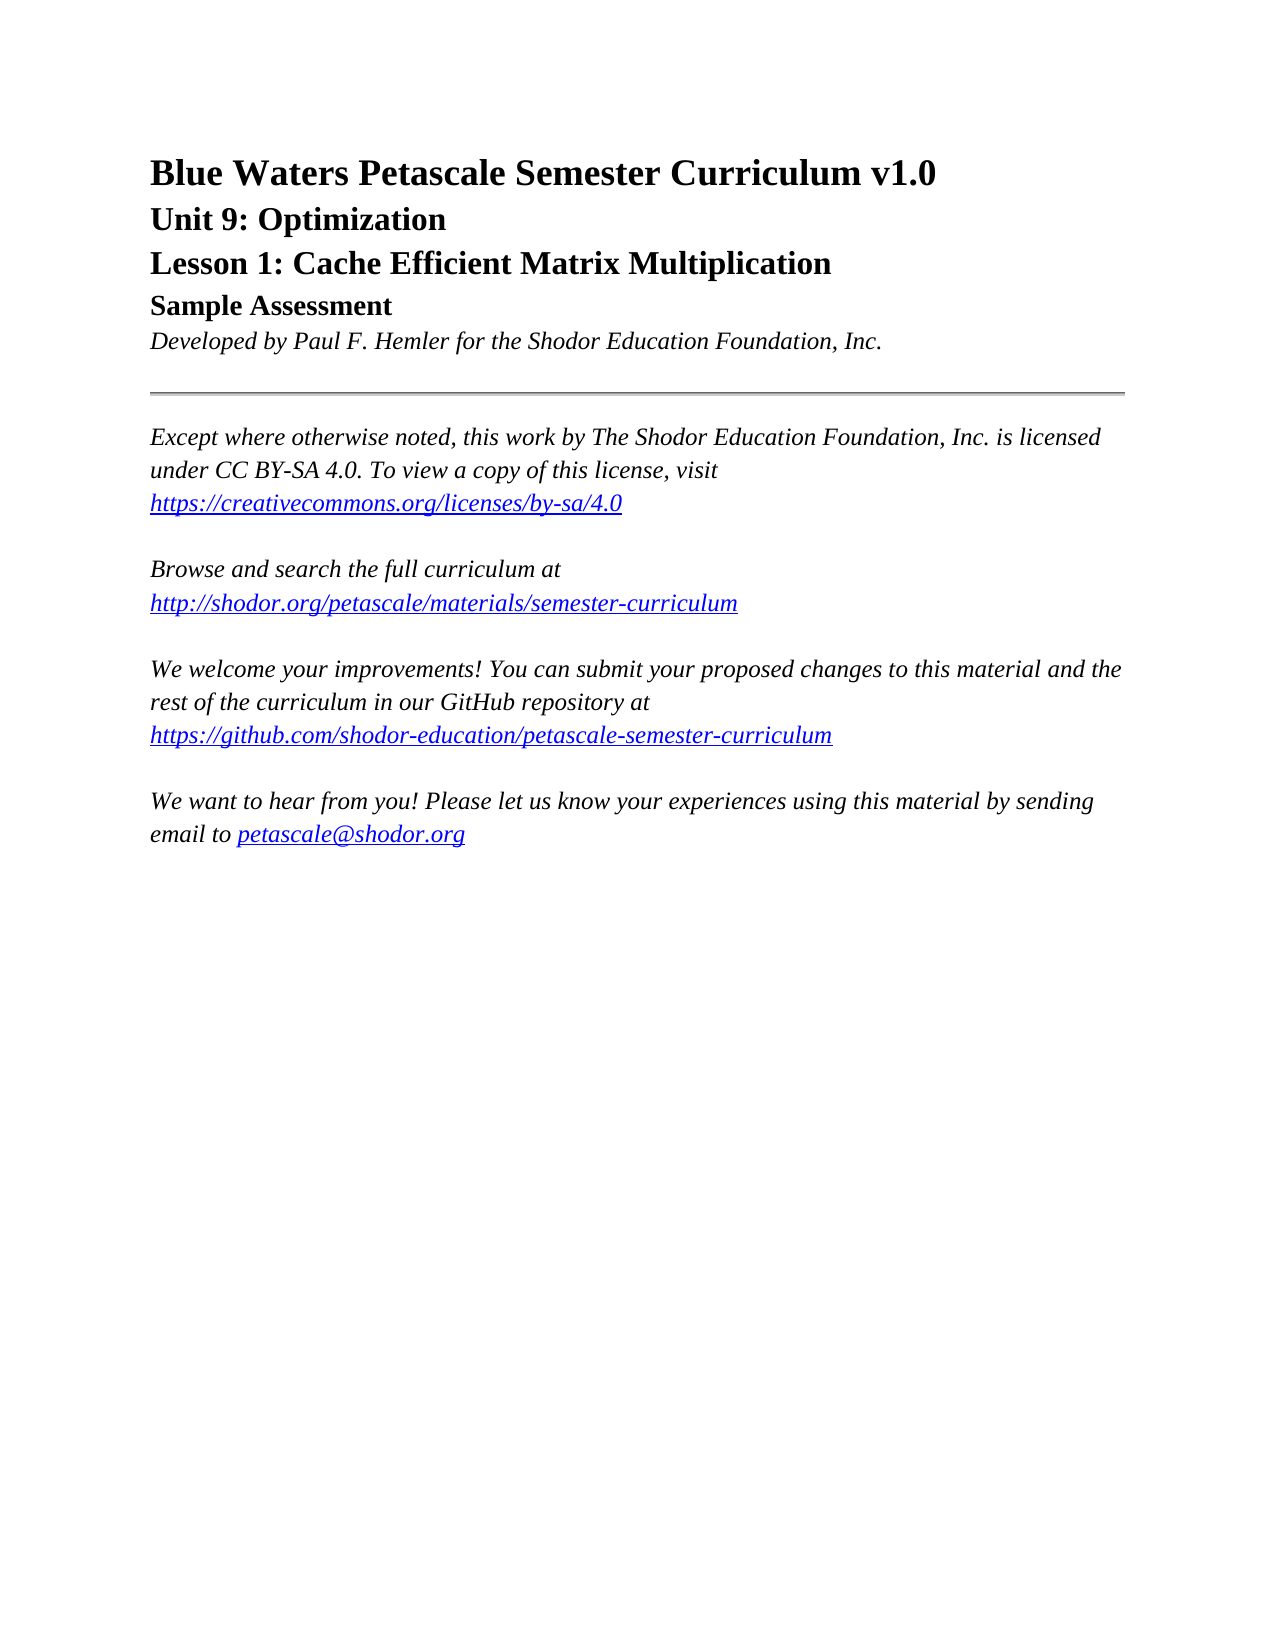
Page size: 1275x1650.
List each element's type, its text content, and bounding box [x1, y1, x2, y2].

text Lesson 1: Cache Efficient Matrix Multiplication [150, 244, 1125, 282]
text Except where otherwise noted, this work by The Shodor Education Foundation, Inc. is licensed under CC BY-SA 4.0. To view a copy of this license, visit https://creativecommons.org/licenses/by-sa/4.0 [150, 422, 1125, 517]
text We welcome your improvements! You can submit your proposed changes to this material and the rest of the curriculum in our GitHub repository at https://github.com/shodor-education/petascale-semester-curriculum [150, 654, 1125, 748]
text We want to hear from you! Please let us know your experiences using this material by sending email to petascale@shodor.org [150, 786, 1125, 847]
text Developed by Paul F. Hemler for the Shodor Education Foundation, Inc. [150, 326, 1125, 355]
text Sample Assessment [150, 288, 1125, 321]
text Browse and search the full curriculum at http://shodor.org/petascale/materials/semester-curriculum [150, 554, 1125, 616]
picture [150, 392, 1125, 396]
text Blue Waters Petascale Semester Curriculum v1.0 [150, 150, 1125, 193]
text Unit 9: Optimization [150, 199, 1125, 238]
